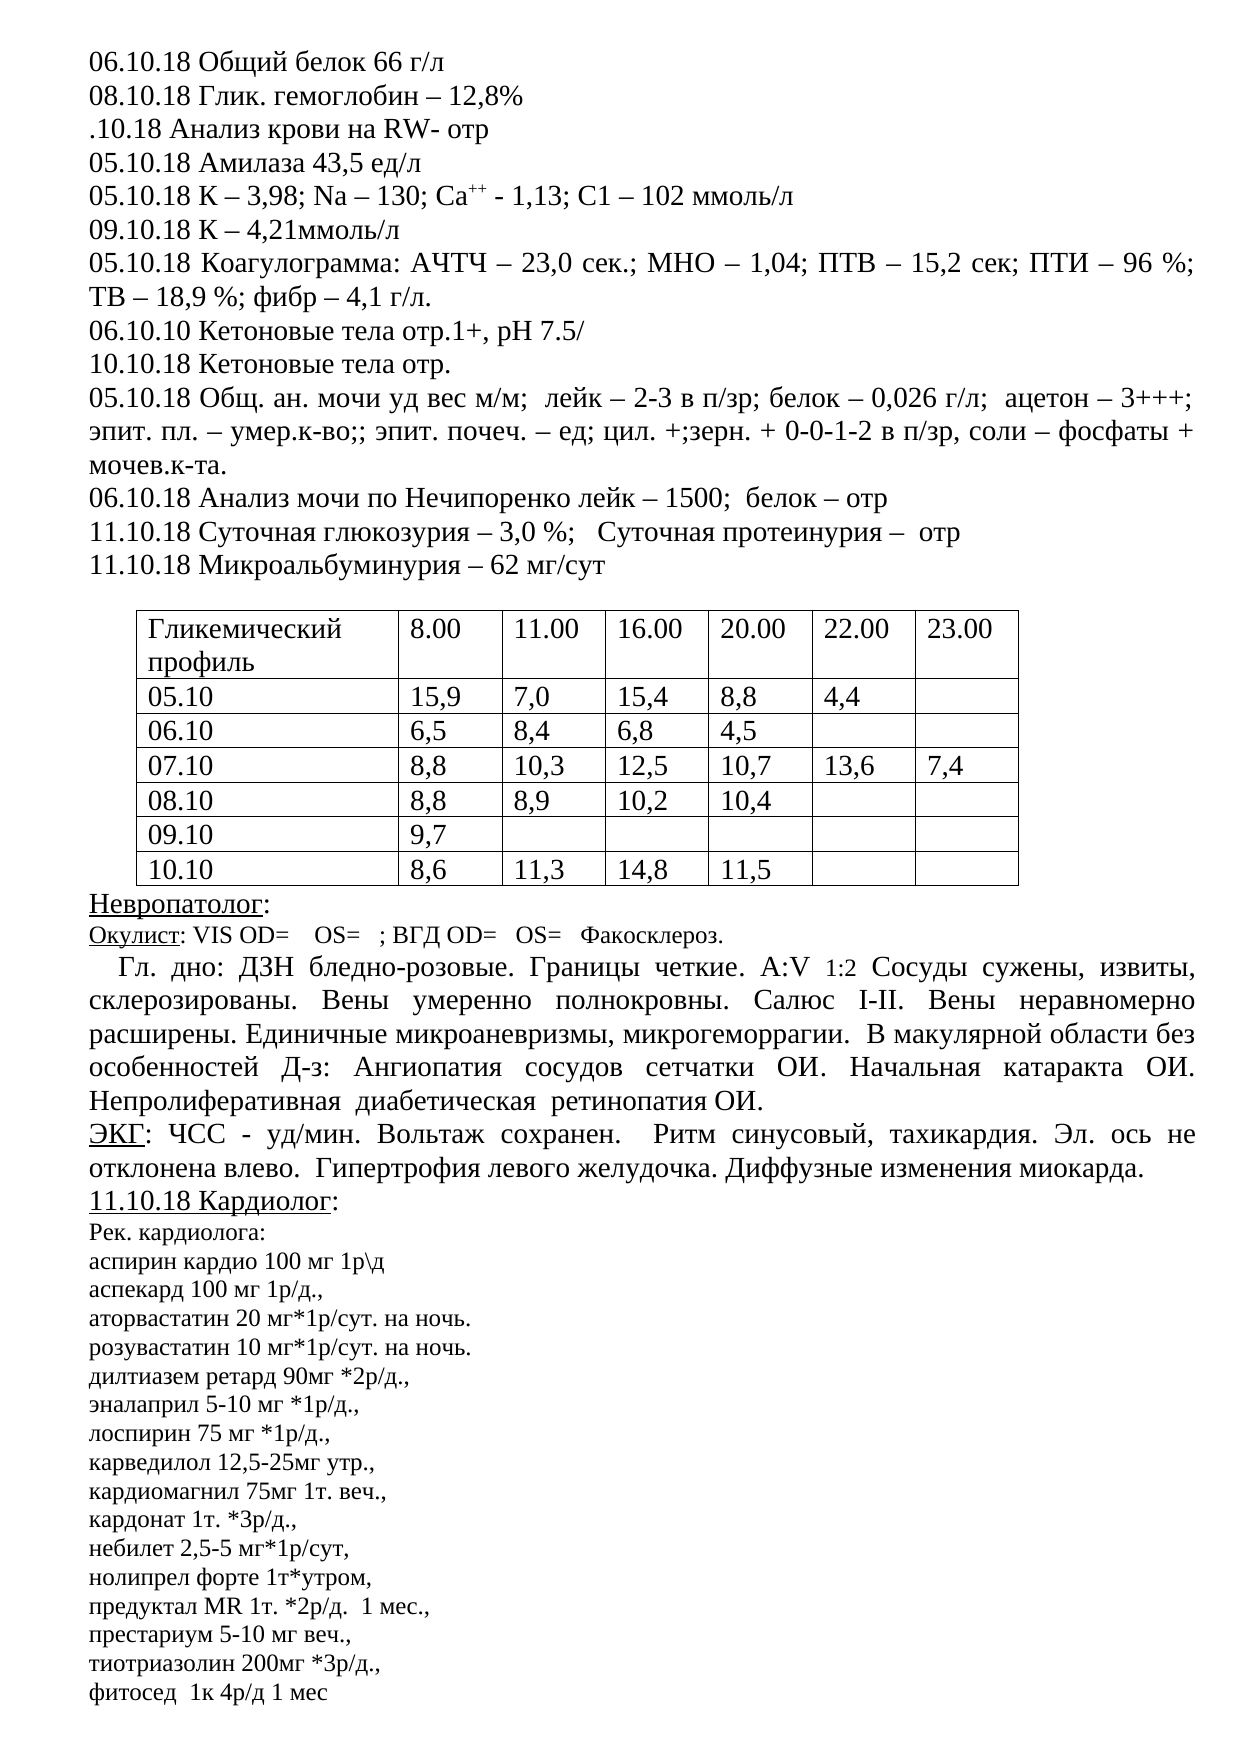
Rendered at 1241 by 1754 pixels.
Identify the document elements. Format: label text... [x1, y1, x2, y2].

table_cell [813, 852, 915, 885]
text 11.10.18 Кардиолог: [89, 1183, 1196, 1217]
table_cell 8,8 [709, 679, 812, 712]
subtitle 05.10.18 Общ. ан. мочи уд вес м/м; лейк – 2-3 в п/зр; белок – 0,026 г/л; ацетон – 3+++; эпит. пл. – умер.к-во;; эпит. почеч. – ед; цил. +;зерн. + 0-0-1-2 в п/зр, соли – фосфаты + мочев.к-та. [89, 380, 1196, 480]
text небилет 2,5-5 мг*1р/сут, [89, 1533, 1196, 1562]
table_cell 10.10 [137, 852, 398, 885]
table_cell 10,7 [709, 748, 812, 782]
table_cell [916, 852, 1018, 885]
table_cell 14,8 [606, 852, 708, 885]
table_cell 7,4 [916, 748, 1018, 782]
text 10.10.18 Кетоновые тела отр. [89, 346, 1196, 380]
table_cell [813, 714, 915, 747]
table_header Гликемический профиль [137, 611, 398, 678]
table_header 11.00 [503, 611, 605, 678]
text лоспирин 75 мг *1р/д., [89, 1418, 1196, 1447]
table_cell [709, 817, 812, 851]
table_cell 09.10 [137, 817, 398, 851]
table_cell 7,0 [503, 679, 605, 712]
text эналаприл 5-10 мг *1р/д., [89, 1389, 1196, 1418]
subtitle 11.10.18 Микроальбуминурия – 62 мг/сут [89, 547, 1196, 581]
text розувастатин 10 мг*1р/сут. на ночь. [89, 1332, 1196, 1361]
table_cell [916, 714, 1018, 747]
text предуктал МR 1т. *2р/д. 1 мес., [89, 1591, 1196, 1619]
table_cell 13,6 [813, 748, 915, 782]
text дилтиазем ретард 90мг *2р/д., [89, 1361, 1196, 1389]
table_cell 10,3 [503, 748, 605, 782]
text 09.10.18 К – 4,21ммоль/л [89, 212, 1196, 246]
text аспекард 100 мг 1р/д., [89, 1274, 1196, 1303]
text кардонат 1т. *3р/д., [89, 1504, 1196, 1533]
text Рек. кардиолога: [89, 1217, 1196, 1246]
text .10.18 Анализ крови на RW- отр [89, 111, 1196, 145]
text кардиомагнил 75мг 1т. веч., [89, 1476, 1196, 1504]
text 05.10.18 К – 3,98; Nа – 130; Са++ - 1,13; С1 – 102 ммоль/л [89, 178, 1196, 212]
text престариум 5-10 мг веч., [89, 1619, 1196, 1648]
table_cell 11,5 [709, 852, 812, 885]
table_cell 15,4 [606, 679, 708, 712]
text Гл. дно: ДЗН бледно-розовые. Границы четкие. А:V Сосуды сужены, извиты, склерозированы. Вены умеренно полнокровны. Салюс I-II. Вены неравномерно расширены. Единичные микроаневризмы, микрогеморрагии. В макулярной области без особенностей Д-з: . Начальная катаракта ОИ. Непролиферативная диабетическая ретинопатия ОИ. [89, 949, 1196, 1116]
text Окулист: VIS OD= OS= ; ВГД OD= OS= Факосклероз. [89, 920, 1196, 949]
table_cell 9,7 [399, 817, 502, 851]
text 06.10.18 Общий белок 66 г/л [89, 44, 1196, 78]
table_cell 10,2 [606, 783, 708, 816]
table_cell [606, 817, 708, 851]
table_cell 05.10 [137, 679, 398, 712]
text аспирин кардио 100 мг 1р\д [89, 1246, 1196, 1274]
table_cell 06.10 [137, 714, 398, 747]
table_header 23.00 [916, 611, 1018, 678]
table_cell 8,8 [399, 748, 502, 782]
table_cell 4,5 [709, 714, 812, 747]
text аторвастатин 20 мг*1р/сут. на ночь. [89, 1303, 1196, 1332]
table_header 20.00 [709, 611, 812, 678]
table_cell [503, 817, 605, 851]
table_cell [916, 817, 1018, 851]
table_cell 6,8 [606, 714, 708, 747]
table_cell 11,3 [503, 852, 605, 885]
text тиотриазолин 200мг *3р/д., [89, 1648, 1196, 1677]
table_header 22.00 [813, 611, 915, 678]
table_cell 15,9 [399, 679, 502, 712]
table_cell 10,4 [709, 783, 812, 816]
text 05.10.18 Амилаза 43,5 ед/л [89, 145, 1196, 178]
text 08.10.18 Глик. гемоглобин – 12,8% [89, 78, 1196, 111]
text ЭКГ: ЧСС - уд/мин. Вольтаж Ритм синусовый, тахикардия. Эл. ось не отклонена влево. Гипертрофия левого желудочка. Диффузные изменения миокарда. [89, 1116, 1196, 1183]
table_cell 12,5 [606, 748, 708, 782]
table_cell 08.10 [137, 783, 398, 816]
table_cell 8,8 [399, 783, 502, 816]
table_cell 6,5 [399, 714, 502, 747]
text карведилол 12,5-25мг утр., [89, 1447, 1196, 1476]
text 06.10.10 Кетоновые тела отр.1+, pH 7.5/ [89, 313, 1196, 346]
table_header 8.00 [399, 611, 502, 678]
table_cell 8,4 [503, 714, 605, 747]
table_cell 8,6 [399, 852, 502, 885]
table_cell [813, 783, 915, 816]
text 05.10.18 Коагулограмма: АЧТЧ – 23,0 сек.; МНО – 1,04; ПТВ – 15,2 сек; ПТИ – 96 %; ТВ – 18,9 %; фибр – 4,1 г/л. [89, 246, 1196, 313]
text фитосед 1к 4р/д 1 мес [89, 1677, 1196, 1706]
table_cell 07.10 [137, 748, 398, 782]
table_cell [916, 679, 1018, 712]
text 11.10.18 Суточная глюкозурия – 3,0 %; Суточная протеинурия – отр [89, 514, 1196, 547]
table_cell [916, 783, 1018, 816]
table_header 16.00 [606, 611, 708, 678]
text Невропатолог: [89, 886, 1196, 920]
text нолипрел форте 1т*утром, [89, 1562, 1196, 1591]
text 06.10.18 Анализ мочи по Нечипоренко лейк – 1500; белок – отр [89, 480, 1196, 514]
table_cell 4,4 [813, 679, 915, 712]
table_cell 8,9 [503, 783, 605, 816]
table_cell [813, 817, 915, 851]
